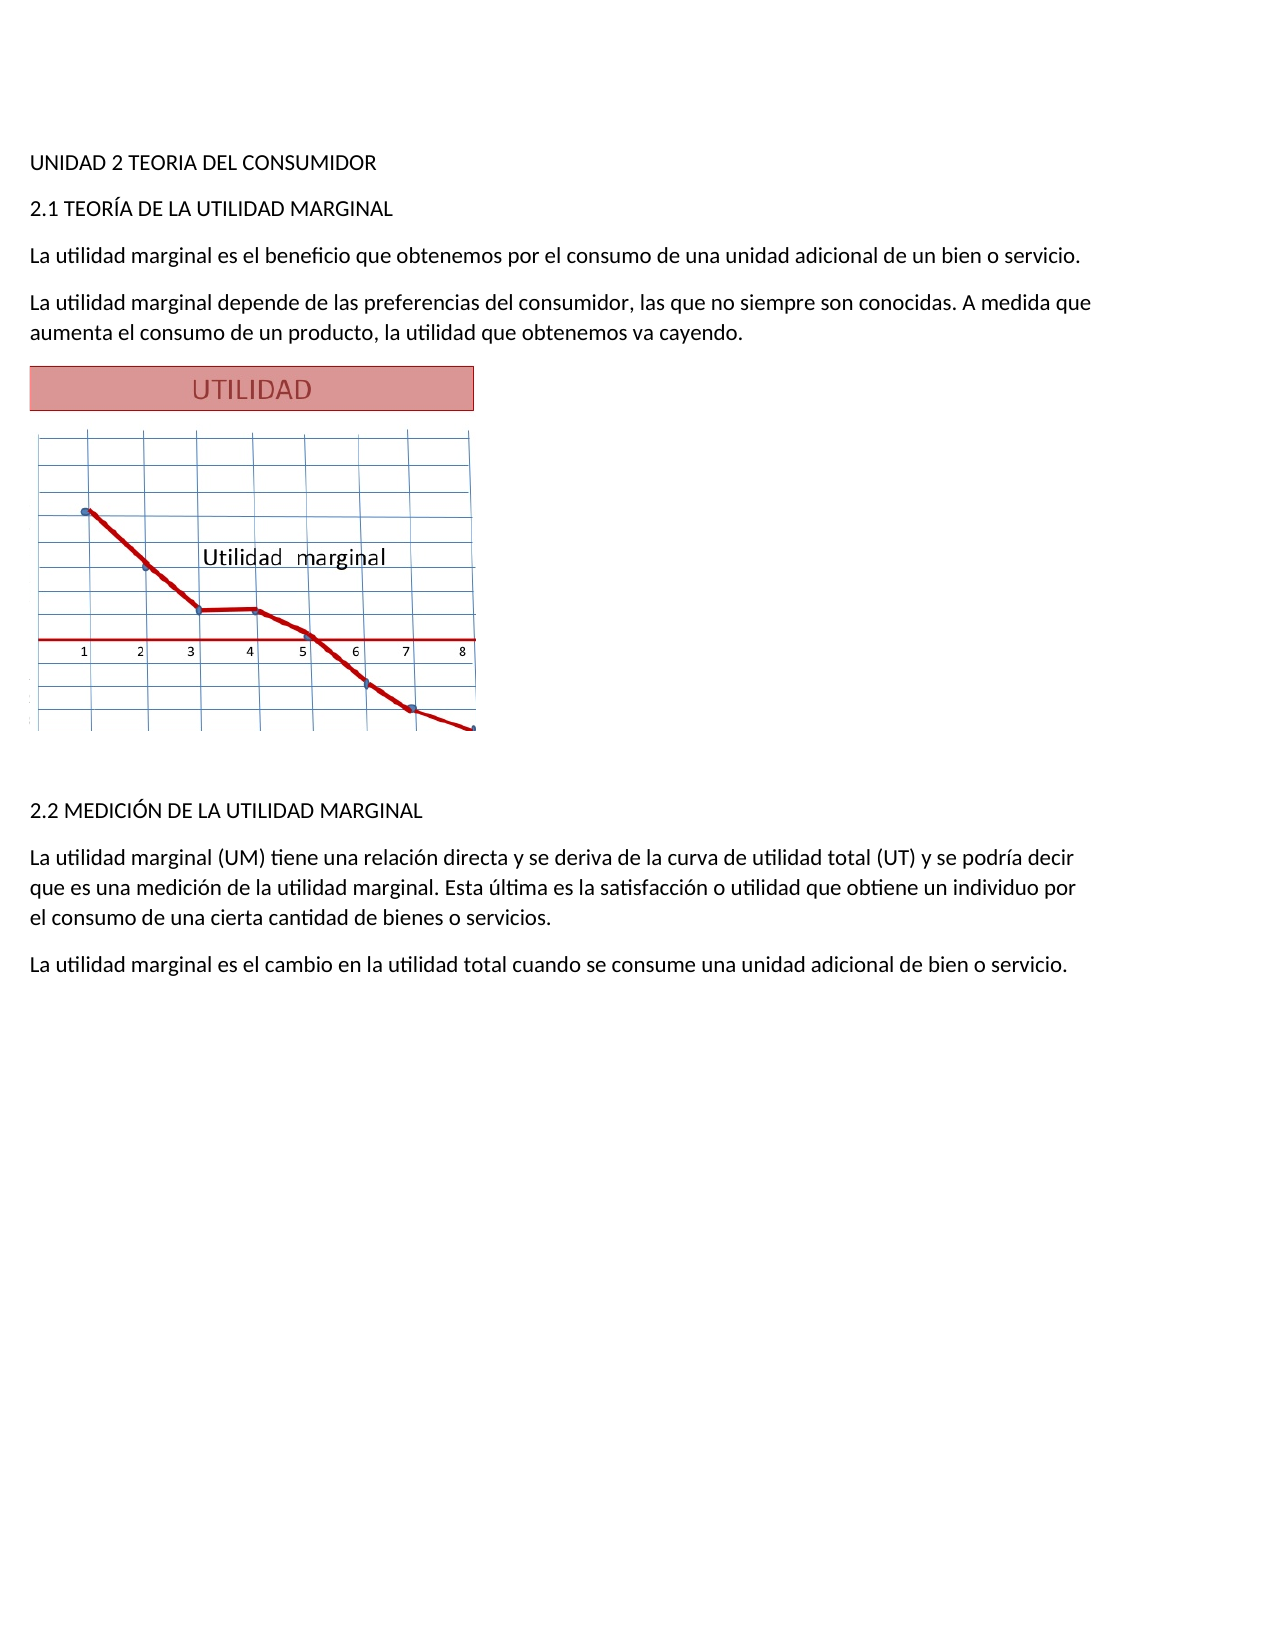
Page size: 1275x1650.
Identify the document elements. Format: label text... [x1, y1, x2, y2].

picture [29, 365, 476, 731]
text UNIDAD 2 TEORIA DEL CONSUMIDOR [29, 148, 1098, 176]
text La utilidad marginal (UM) tiene una relación directa y se deriva de la curva de utilidad total (UT) y se podría decir que es una medición de la utilidad marginal. Esta última es la satisfacción o utilidad que obtiene un individuo por el consumo de una cierta cantidad de bienes o servicios. [29, 843, 1098, 931]
text La utilidad marginal depende de las preferencias del consumidor, las que no siempre son conocidas. A medida que aumenta el consumo de un producto, la utilidad que obtenemos va cayendo. [29, 288, 1098, 346]
text 2.1 TEORÍA DE LA UTILIDAD MARGINAL [29, 194, 1098, 222]
text La utilidad marginal es el beneficio que obtenemos por el consumo de una unidad adicional de un bien o servicio. [29, 241, 1098, 269]
text 2.2 MEDICIÓN DE LA UTILIDAD MARGINAL [29, 796, 1098, 824]
text La utilidad marginal es el cambio en la utilidad total cuando se consume una unidad adicional de bien o servicio. [29, 950, 1098, 978]
